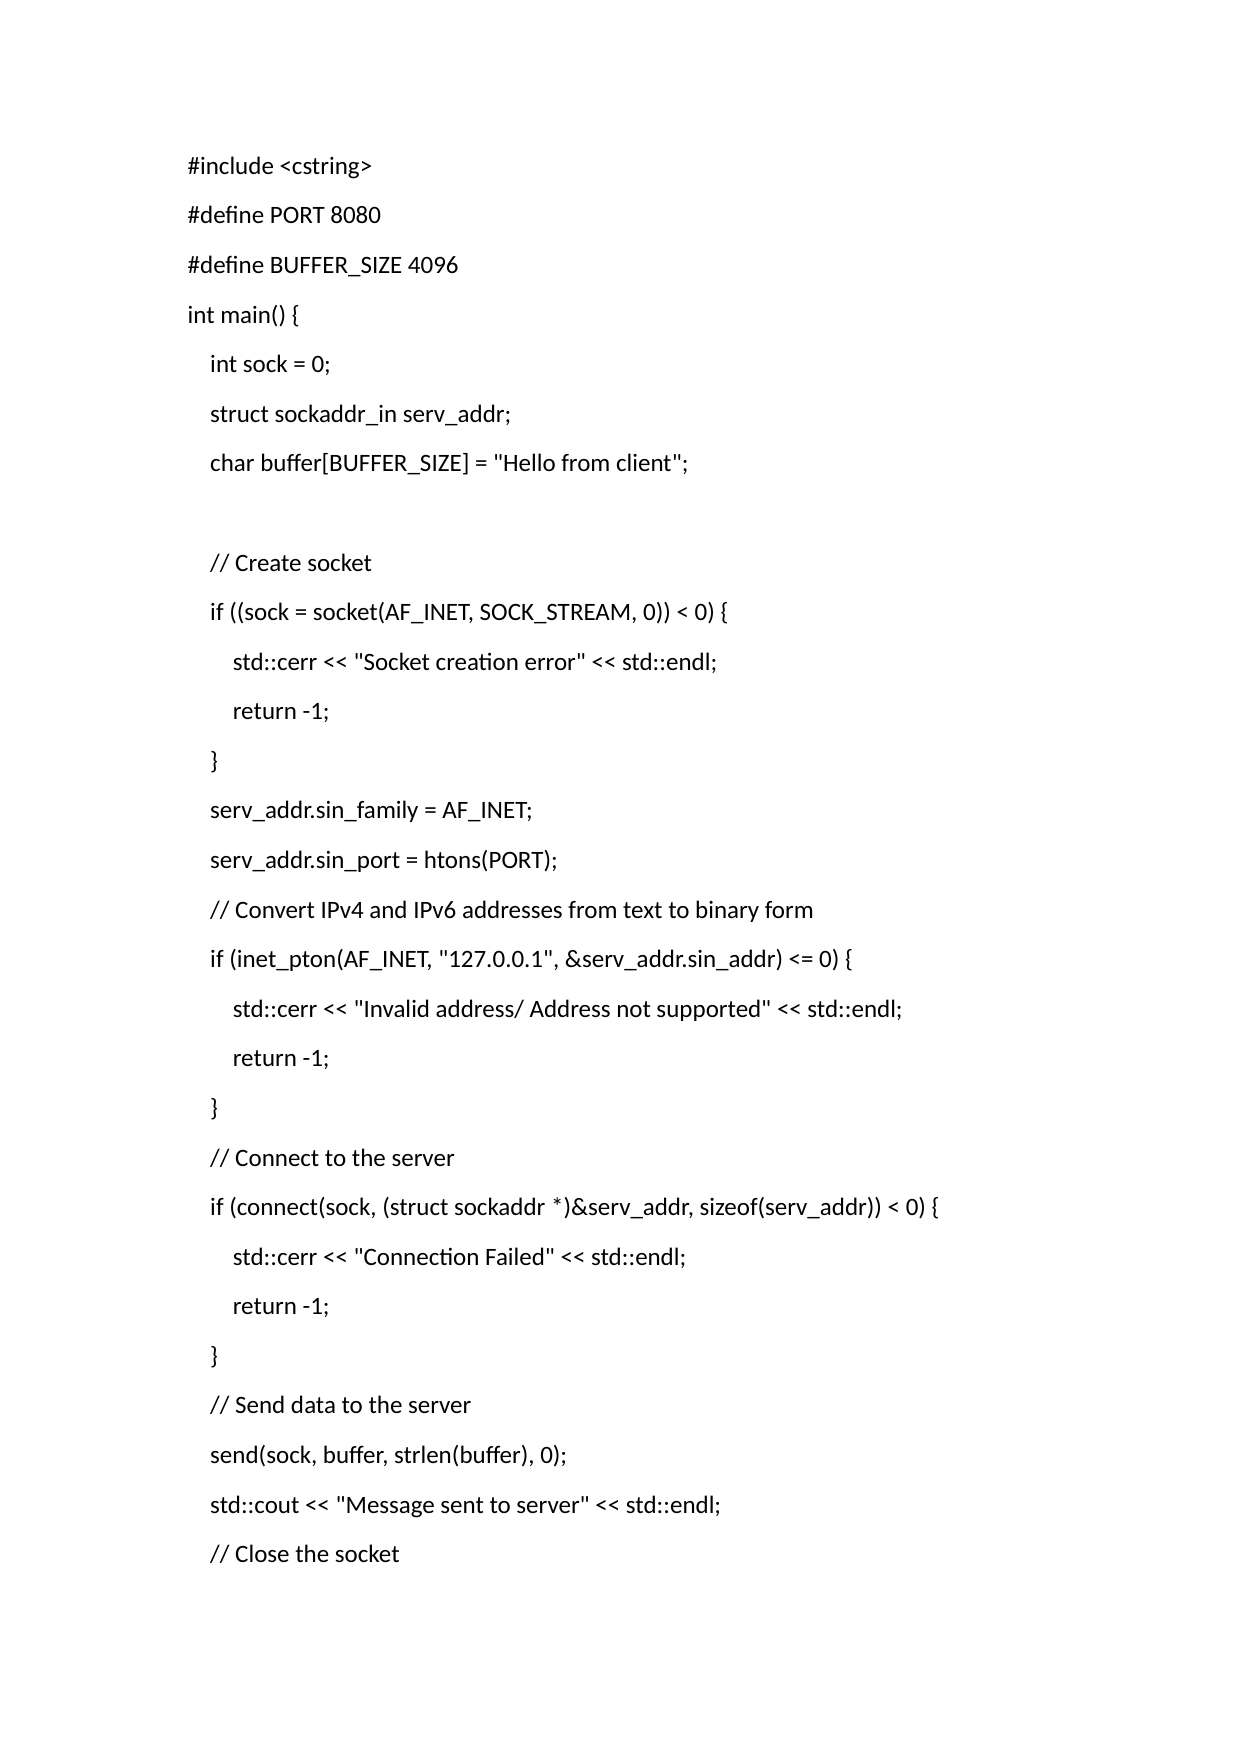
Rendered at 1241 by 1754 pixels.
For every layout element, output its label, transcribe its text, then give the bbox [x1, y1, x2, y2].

text serv_addr.sin_family = AF_INET; [187, 794, 1053, 825]
text int sock = 0; [187, 348, 1053, 379]
text std::cerr << "Invalid address/ Address not supported" << std::endl; [187, 993, 1053, 1023]
text if (connect(sock, (struct sockaddr *)&serv_addr, sizeof(serv_addr)) < 0) { [187, 1191, 1053, 1222]
text std::cout << "Message sent to server" << std::endl; [187, 1489, 1053, 1519]
text } [187, 745, 1053, 776]
text // Send data to the server [187, 1389, 1053, 1420]
text std::cerr << "Socket creation error" << std::endl; [187, 646, 1053, 676]
text #include <cstring> [187, 150, 1053, 181]
text send(sock, buffer, strlen(buffer), 0); [187, 1439, 1053, 1470]
text } [187, 1340, 1053, 1371]
text if (inet_pton(AF_INET, "127.0.0.1", &serv_addr.sin_addr) <= 0) { [187, 943, 1053, 974]
text std::cerr << "Connection Failed" << std::endl; [187, 1241, 1053, 1271]
text } [187, 1092, 1053, 1123]
text // Connect to the server [187, 1142, 1053, 1172]
text // Create socket [187, 547, 1053, 577]
text // Convert IPv4 and IPv6 addresses from text to binary form [187, 894, 1053, 924]
text return -1; [187, 1290, 1053, 1321]
text // Close the socket [187, 1538, 1053, 1569]
text return -1; [187, 695, 1053, 726]
text serv_addr.sin_port = htons(PORT); [187, 844, 1053, 875]
text #define BUFFER_SIZE 4096 [187, 249, 1053, 280]
text char buffer[BUFFER_SIZE] = "Hello from client"; [187, 447, 1053, 478]
text if ((sock = socket(AF_INET, SOCK_STREAM, 0)) < 0) { [187, 596, 1053, 627]
text int main() { [187, 299, 1053, 329]
text #define PORT 8080 [187, 199, 1053, 230]
text return -1; [187, 1042, 1053, 1073]
text struct sockaddr_in serv_addr; [187, 398, 1053, 428]
